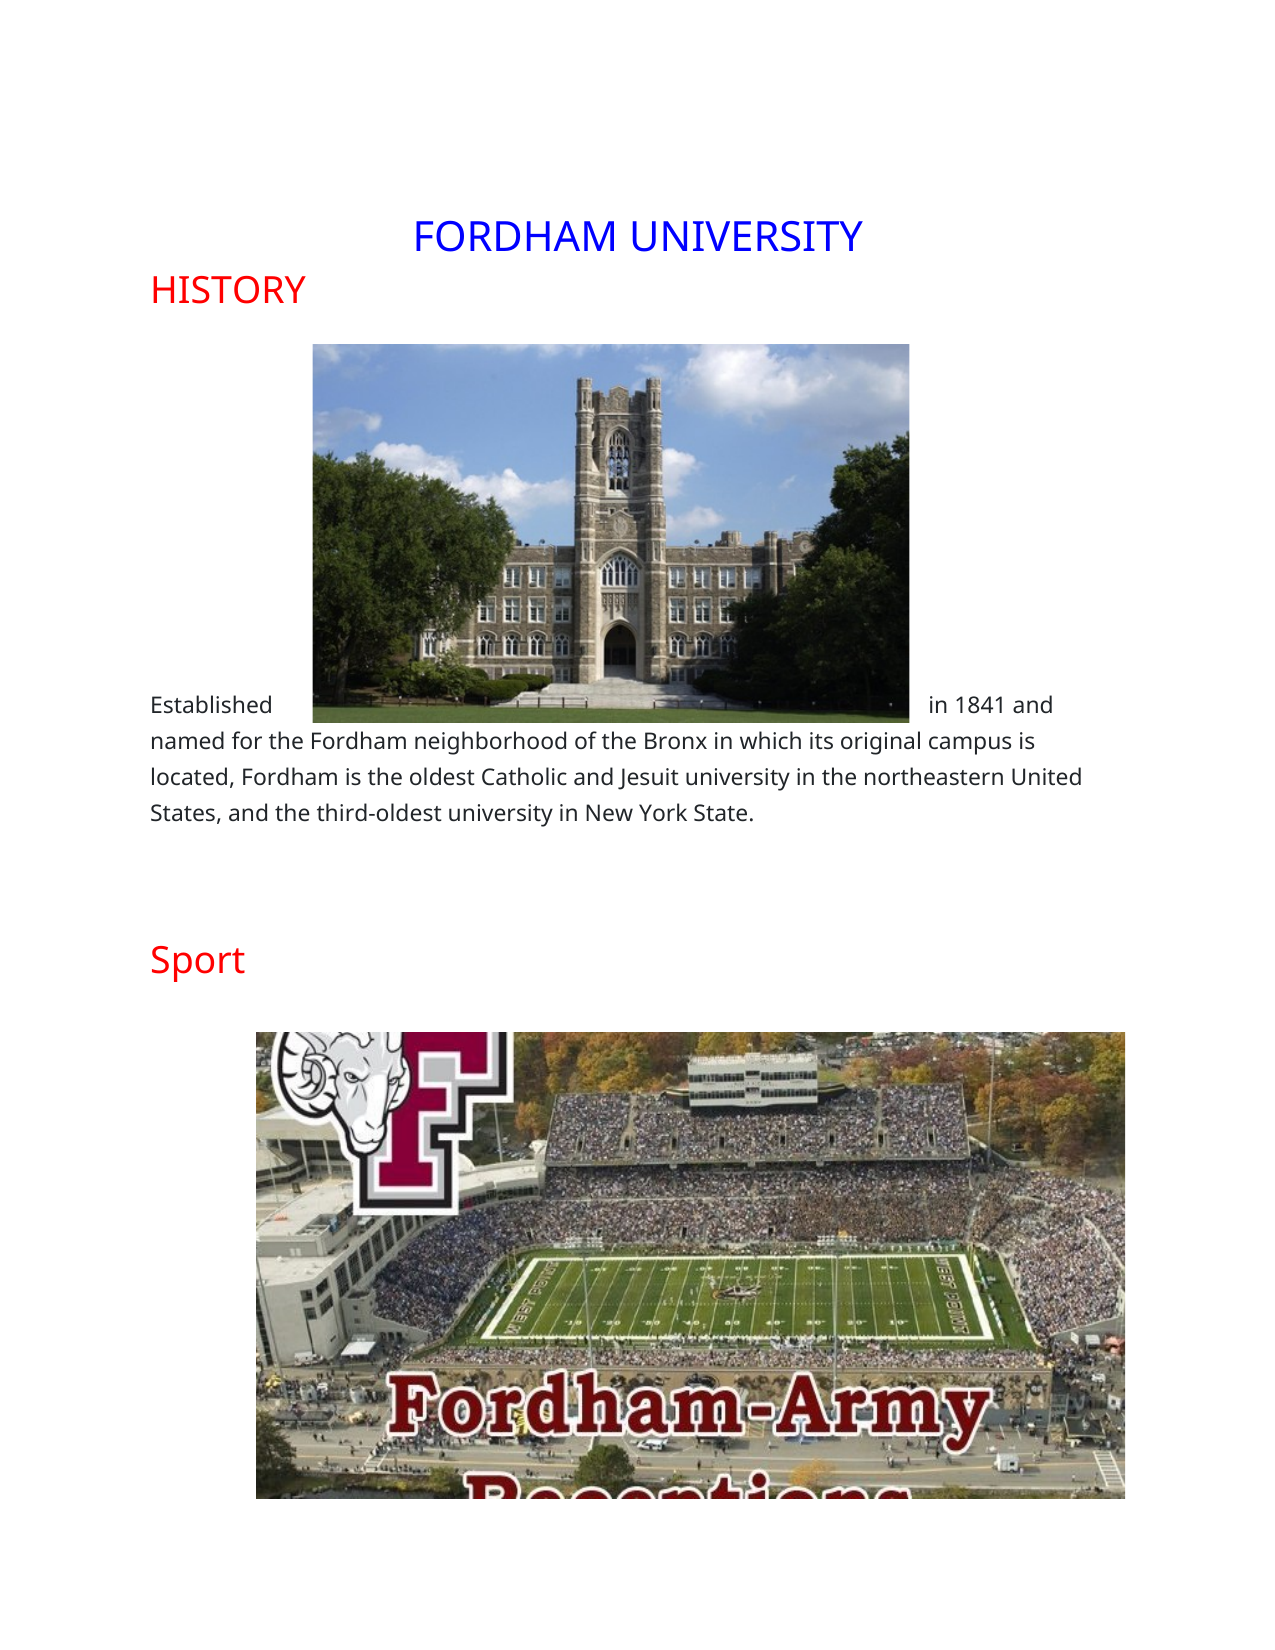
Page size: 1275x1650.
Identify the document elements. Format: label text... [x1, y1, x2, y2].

picture [256, 1032, 1125, 1499]
text Established in 1841 and named for the Fordham neighborhood of the Bronx in which its original campus is located, Fordham is the oldest Catholic and Jesuit university in the northeastern United States, and the third-oldest university in New York State. [150, 689, 1125, 828]
picture [312, 344, 910, 723]
text Sport [150, 933, 1125, 984]
text HISTORY [150, 263, 1125, 314]
text FORDHAM UNIVERSITY [150, 207, 1125, 263]
